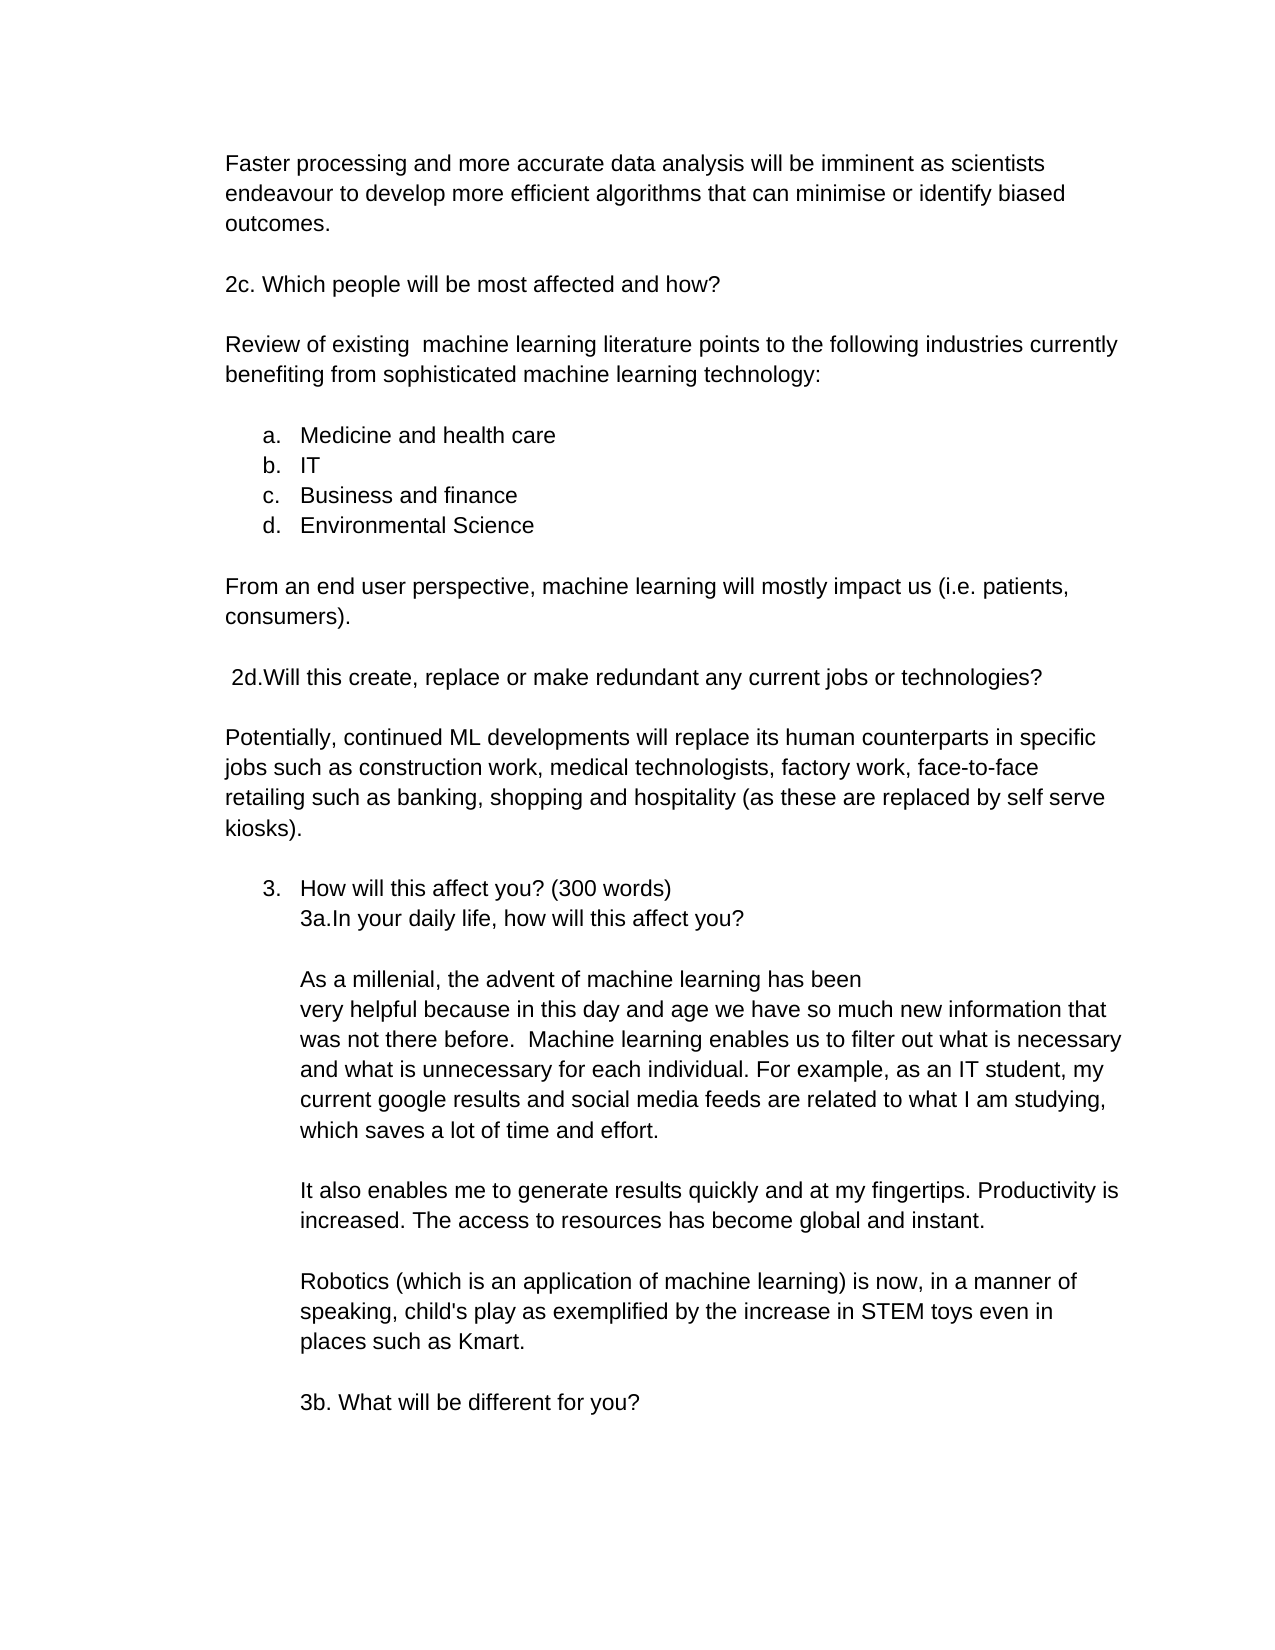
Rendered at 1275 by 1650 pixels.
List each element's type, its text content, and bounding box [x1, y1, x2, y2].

text 2d.Will this create, replace or make redundant any current jobs or technologies? [225, 663, 1125, 690]
list Medicine and health care [262, 422, 1125, 448]
list Environmental Science [262, 512, 1125, 539]
text Potentially, continued ML developments will replace its human counterparts in specific jobs such as construction work, medical technologists, factory work, face-to-face retailing such as banking, shopping and hospitality (as these are replaced by self serve kiosks). [225, 724, 1125, 841]
text As a millenial, the advent of machine learning has been [300, 966, 1125, 992]
text very helpful because in this day and age we have so much new information that was not there before. Machine learning enables us to filter out what is necessary and what is unnecessary for each individual. For example, as an IT student, my current google results and social media feeds are related to what I am studying, which saves a lot of time and effort. [300, 996, 1125, 1143]
text Robotics (which is an application of machine learning) is now, in a manner of speaking, child's play as exemplified by the increase in STEM toys even in places such as Kmart. [300, 1268, 1125, 1354]
text 3b. What will be different for you? [300, 1388, 1125, 1415]
list IT [262, 452, 1125, 478]
text 3a.In your daily life, how will this affect you? [300, 905, 1125, 932]
text 2c. Which people will be most affected and how? [225, 271, 1125, 297]
text From an end user perspective, machine learning will mostly impact us (i.e. patients, consumers). [225, 573, 1125, 629]
list Business and finance [262, 482, 1125, 509]
text Review of existing machine learning literature points to the following industries currently benefiting from sophisticated machine learning technology: [225, 331, 1125, 388]
text Faster processing and more accurate data analysis will be imminent as scientists endeavour to develop more efficient algorithms that can minimise or identify biased outcomes. [225, 150, 1125, 237]
text It also enables me to generate results quickly and at my fingertips. Productivity is increased. The access to resources has become global and instant. [300, 1177, 1125, 1234]
list How will this affect you? (300 words) [262, 875, 1125, 901]
